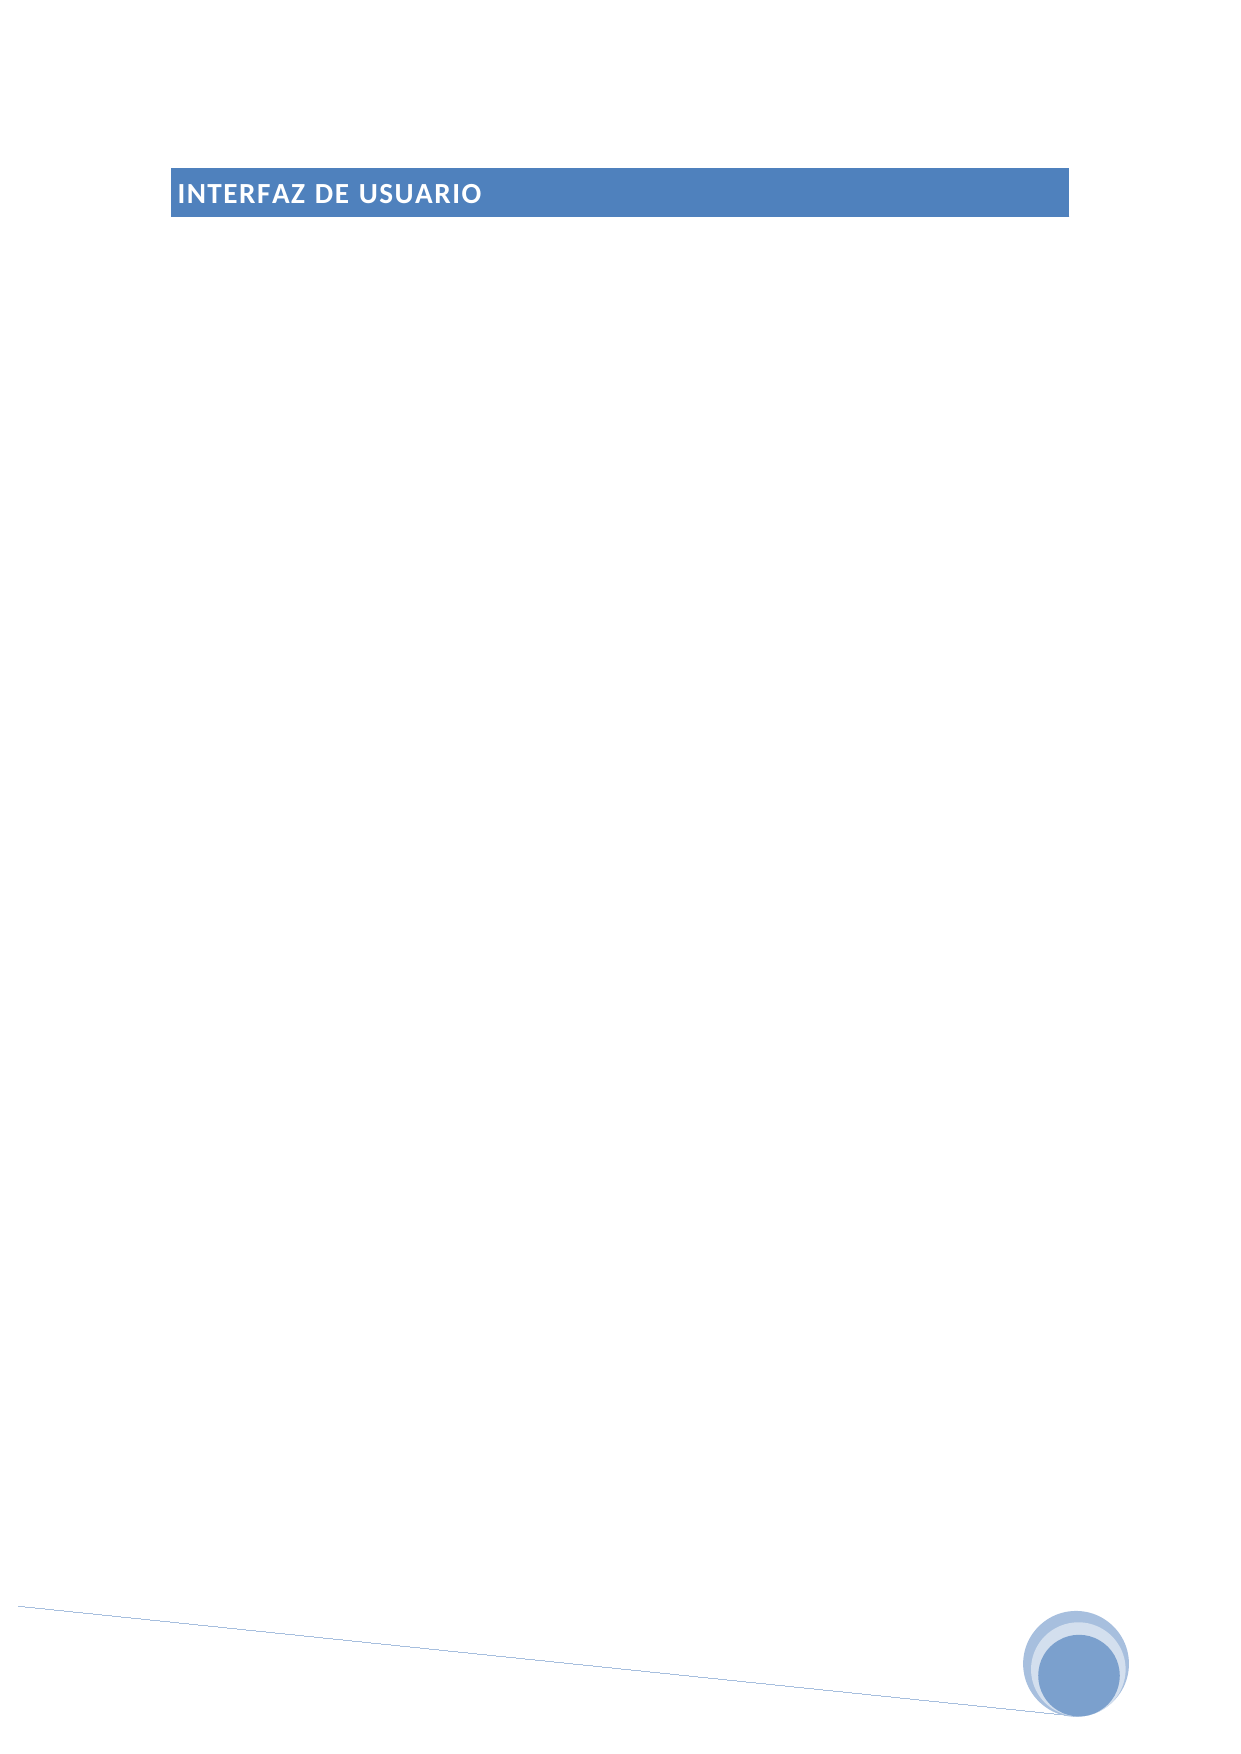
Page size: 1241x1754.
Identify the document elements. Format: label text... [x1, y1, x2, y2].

subtitle Interfaz de usuario [177, 175, 1063, 210]
